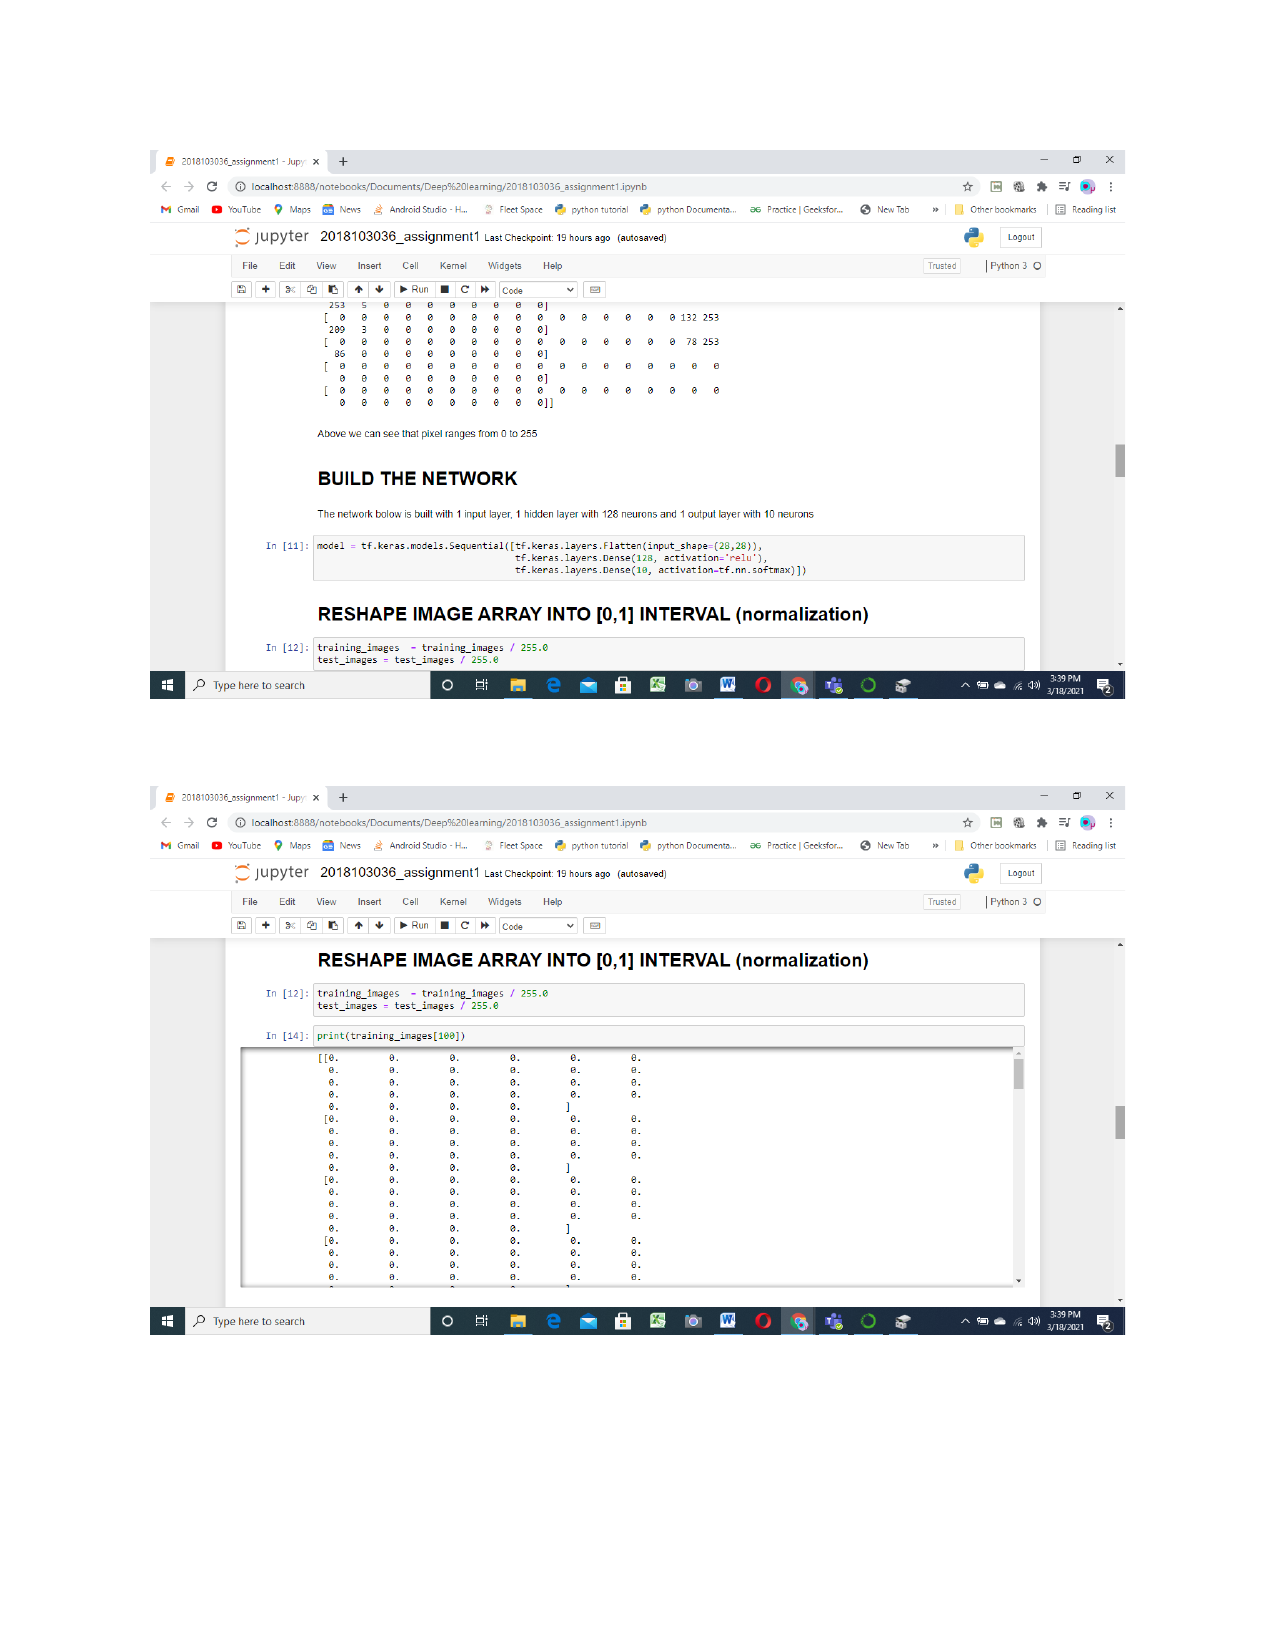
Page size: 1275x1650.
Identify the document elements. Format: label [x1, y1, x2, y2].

picture [150, 150, 1125, 699]
picture [150, 786, 1125, 1335]
